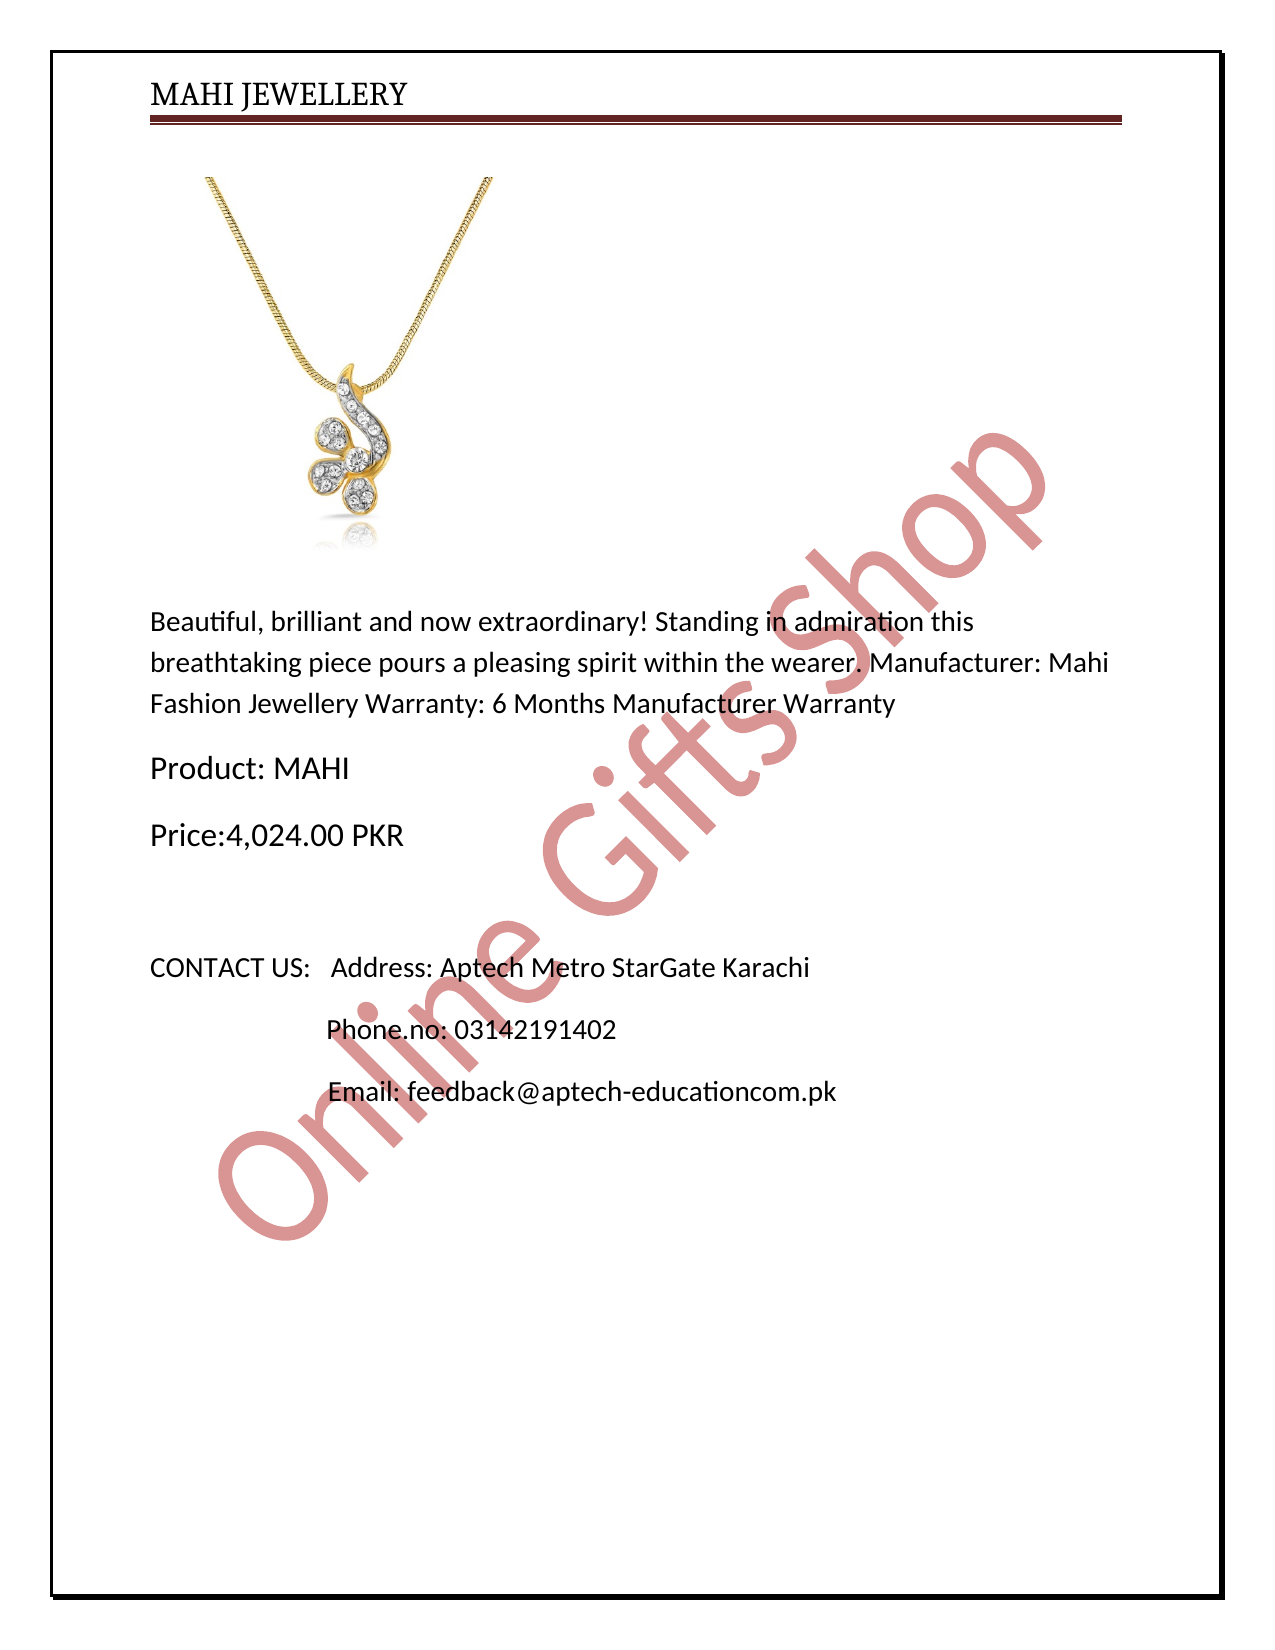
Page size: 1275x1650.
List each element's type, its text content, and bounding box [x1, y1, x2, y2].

text Beautiful, brilliant and now extraordinary! Standing in admiration this breathtaking piece pours a pleasing spirit within the wearer. Manufacturer: Mahi Fashion Jewellery Warranty: 6 Months Manufacturer Warranty [150, 603, 1122, 721]
text Product: MAHI [150, 747, 1122, 787]
picture [150, 177, 555, 583]
text Price:4,024.00 PKR [150, 814, 1122, 855]
text Phone.no: 03142191402 [150, 1011, 1122, 1047]
text CONTACT US: Address: Aptech Metro StarGate Karachi [150, 949, 1122, 985]
text Email: feedback@aptech-educationcom.pk [150, 1073, 1122, 1109]
